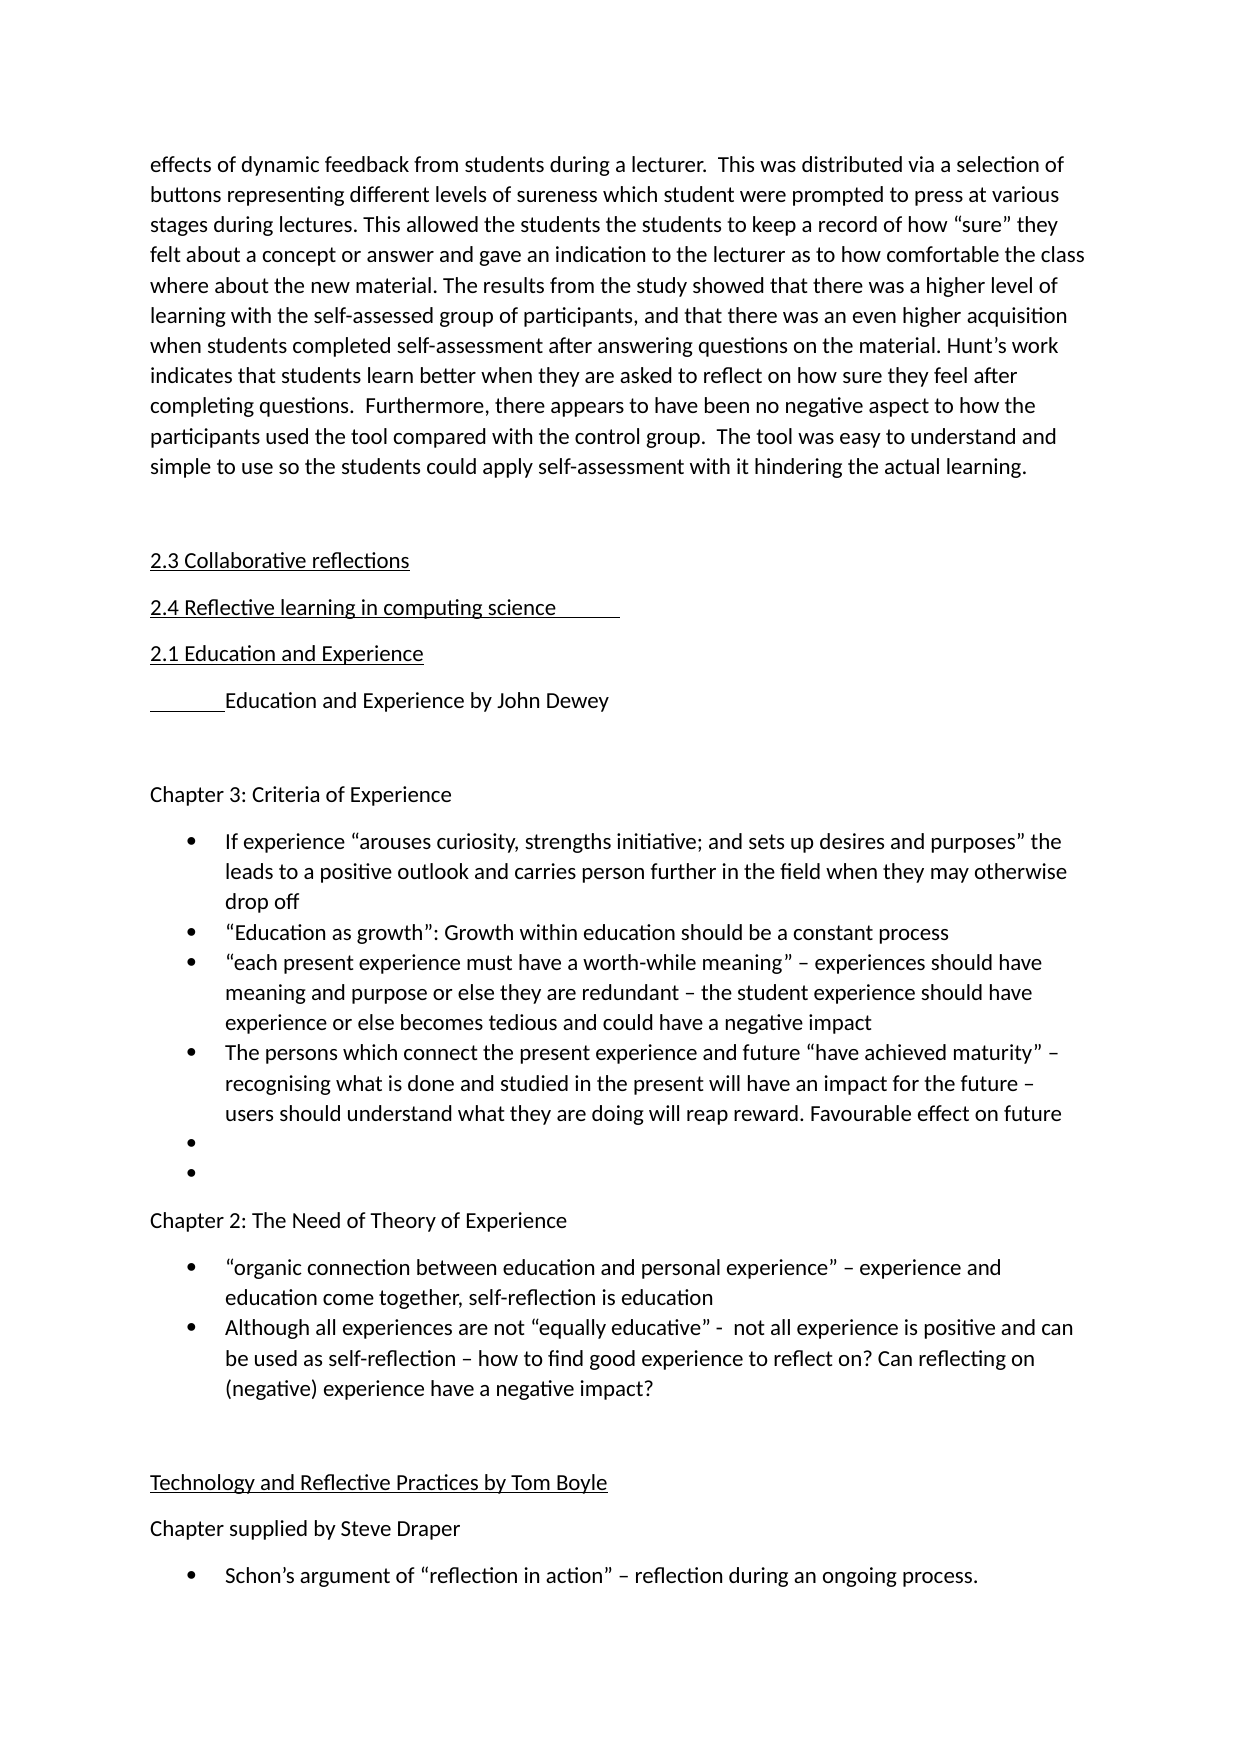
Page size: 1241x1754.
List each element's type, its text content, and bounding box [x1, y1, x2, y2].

text Chapter supplied by Steve Draper [150, 1514, 1090, 1543]
text 2.3 Collaborative reflections [150, 546, 1090, 574]
text Technology and Reflective Practices by Tom Boyle [150, 1468, 1090, 1496]
text 2.4 Reflective learning in computing science [150, 593, 1090, 621]
list If experience “arouses curiosity, strengths initiative; and sets up desires and purposes” the leads to a positive outlook and carries person further in the field when they may otherwise drop off [187, 827, 1090, 916]
list Schon’s argument of “reflection in action” – reflection during an ongoing process. [187, 1561, 1090, 1589]
list The persons which connect the present experience and future “have achieved maturity” – recognising what is done and studied in the present will have an impact for the future – users should understand what they are doing will reap reward. Favourable effect on future [187, 1038, 1090, 1127]
list “Education as growth”: Growth within education should be a constant process [187, 918, 1090, 946]
text 2.1 Education and Experience [150, 639, 1090, 668]
list “each present experience must have a worth-while meaning” – experiences should have meaning and purpose or else they are redundant – the student experience should have experience or else becomes tedious and could have a negative impact [187, 948, 1090, 1036]
text Chapter 3: Criteria of Experience [150, 780, 1090, 808]
text Education and Experience by John Dewey [150, 686, 1090, 714]
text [150, 150, 1090, 480]
list “organic connection between education and personal experience” – experience and education come together, self-reflection is education [187, 1253, 1090, 1311]
list Although all experiences are not “equally educative” - not all experience is positive and can be used as self-reflection – how to find good experience to reflect on? Can reflecting on (negative) experience have a negative impact? [187, 1313, 1090, 1402]
text Chapter 2: The Need of Theory of Experience [150, 1206, 1090, 1234]
